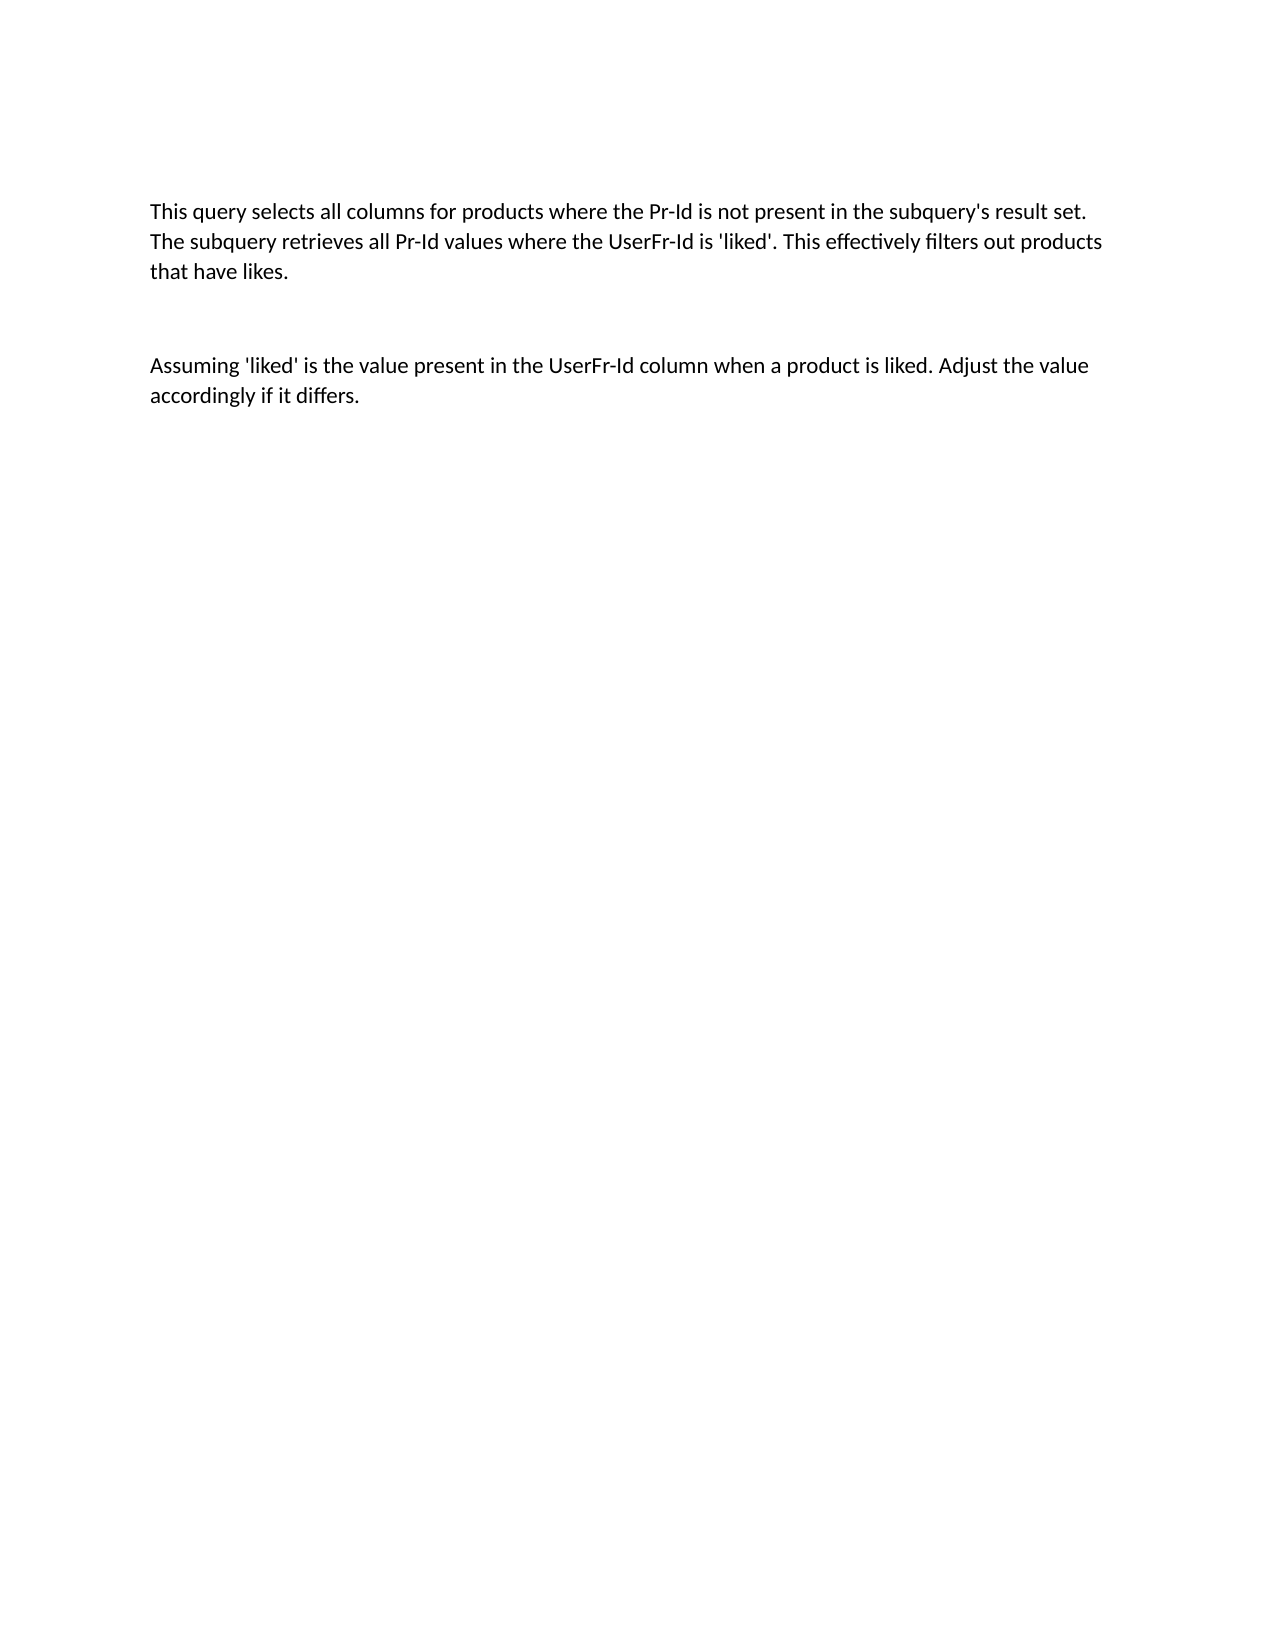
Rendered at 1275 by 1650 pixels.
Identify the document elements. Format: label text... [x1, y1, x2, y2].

text Assuming 'liked' is the value present in the UserFr-Id column when a product is liked. Adjust the value accordingly if it differs. [150, 351, 1125, 409]
text This query selects all columns for products where the Pr-Id is not present in the subquery's result set. The subquery retrieves all Pr-Id values where the UserFr-Id is 'liked'. This effectively filters out products that have likes. [150, 197, 1125, 285]
